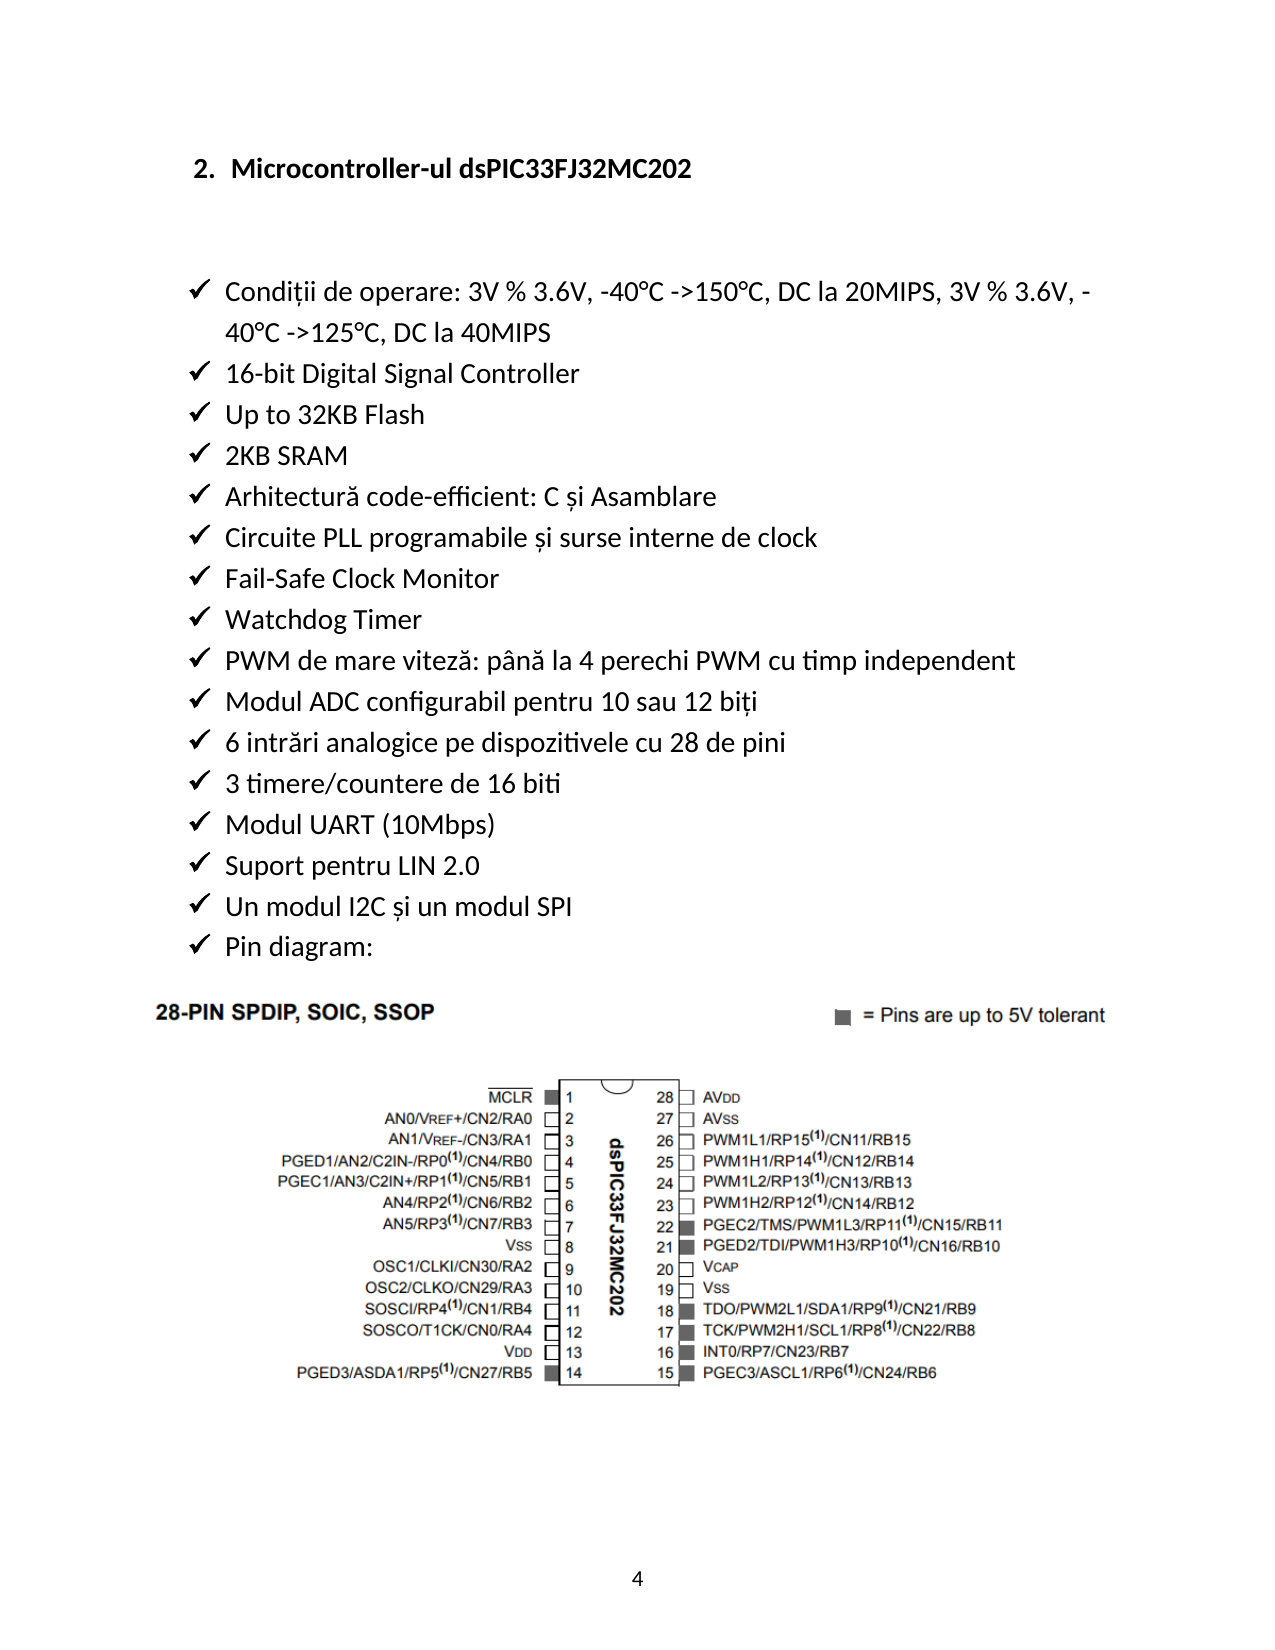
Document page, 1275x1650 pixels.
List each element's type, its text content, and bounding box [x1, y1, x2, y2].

list Pin diagram: [187, 928, 1125, 964]
list Fail-Safe Clock Monitor [187, 560, 1125, 596]
list 16-bit Digital Signal Controller [187, 355, 1125, 391]
list 2KB SRAM [187, 437, 1125, 473]
list Modul UART (10Mbps) [187, 806, 1125, 841]
list Condiții de operare: 3V % 3.6V, -40°C ->150°C, DC la 20MIPS, 3V % 3.6V, -40°C ->125°C, DC la 40MIPS [187, 273, 1125, 350]
list 6 intrări analogice pe dispozitivele cu 28 de pini [187, 724, 1125, 759]
list Microcontroller-ul dsPIC33FJ32MC202 [193, 150, 1125, 186]
list Un modul I2C și un modul SPI [187, 888, 1125, 923]
list PWM de mare viteză: până la 4 perechi PWM cu timp independent [187, 642, 1125, 678]
list Arhitectură code-efficient: C și Asamblare [187, 478, 1125, 514]
list 3 timere/countere de 16 biti [187, 765, 1125, 800]
list Suport pentru LIN 2.0 [187, 847, 1125, 882]
picture [150, 990, 1121, 1393]
list Up to 32KB Flash [187, 396, 1125, 432]
list Watchdog Timer [187, 601, 1125, 637]
list Modul ADC configurabil pentru 10 sau 12 biți [187, 683, 1125, 718]
list Circuite PLL programabile și surse interne de clock [187, 519, 1125, 555]
